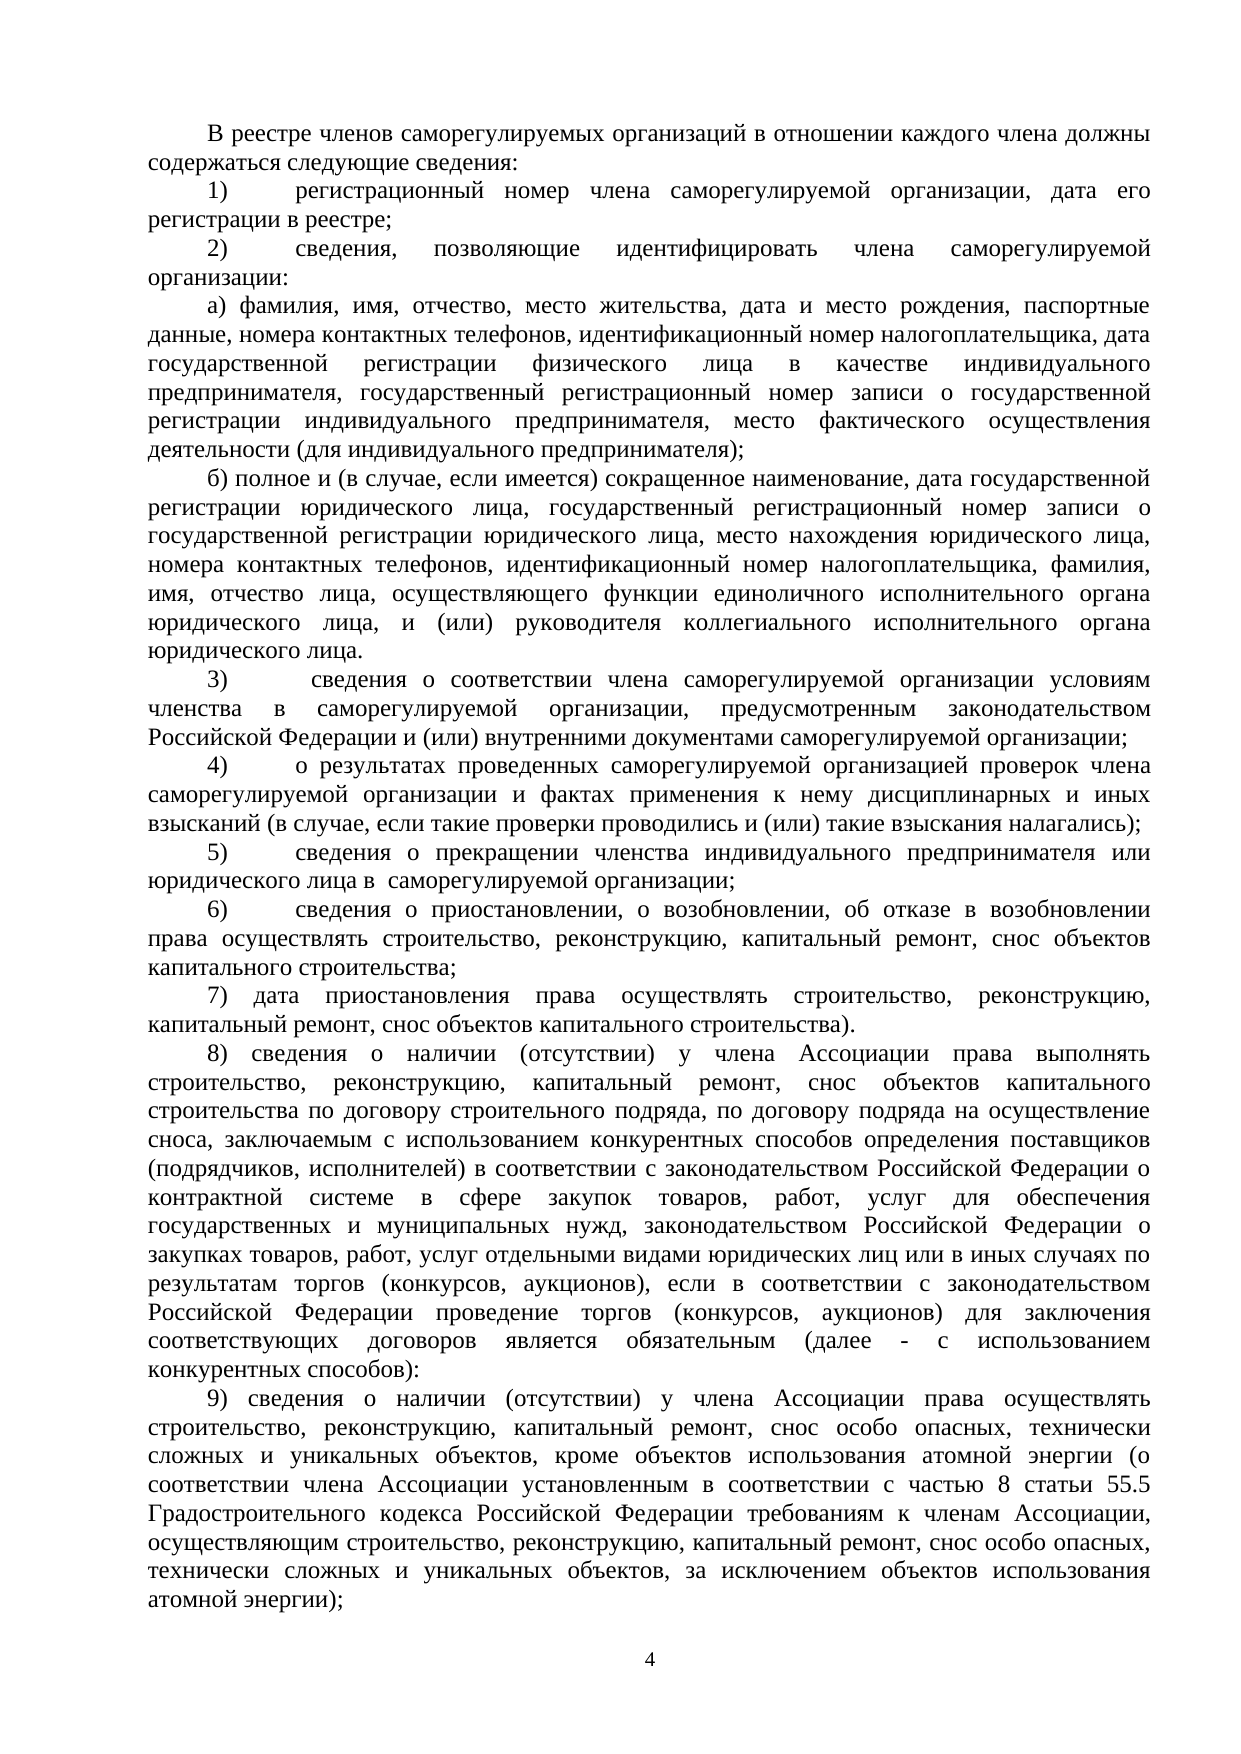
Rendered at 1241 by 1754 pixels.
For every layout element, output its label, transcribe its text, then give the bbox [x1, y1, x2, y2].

subtitle б) полное и (в случае, если имеется) сокращенное наименование, дата государственной регистрации юридического лица, государственный регистрационный номер записи о государственной регистрации юридического лица, место нахождения юридического лица, номера контактных телефонов, идентификационный номер налогоплательщика, фамилия, имя, отчество лица, осуществляющего функции единоличного исполнительного органа юридического лица, и (или) руководителя коллегиального исполнительного органа юридического лица. [148, 463, 1152, 664]
subtitle 3) сведения о соответствии члена саморегулируемой организации условиям членства в саморегулируемой организации, предусмотренным законодательством Российской Федерации и (или) внутренними документами саморегулируемой организации; [148, 664, 1152, 751]
subtitle 5) сведения о прекращении членства индивидуального предпринимателя или юридического лица в саморегулируемой организации; [148, 837, 1152, 894]
subtitle 1) регистрационный номер члена саморегулируемой организации, дата его регистрации в реестре; [148, 176, 1152, 233]
subtitle 9) сведения о наличии (отсутствии) у члена Ассоциации права осуществлять строительство, реконструкцию, капитальный ремонт, снос особо опасных, технически сложных и уникальных объектов, кроме объектов использования атомной энергии (о соответствии члена Ассоциации установленным в соответствии с частью 8 статьи 55.5 Градостроительного кодекса Российской Федерации требованиям к членам Ассоциации, осуществляющим строительство, реконструкцию, капитальный ремонт, снос особо опасных, технически сложных и уникальных объектов, за исключением объектов использования атомной энергии); [148, 1383, 1152, 1613]
subtitle 8) сведения о наличии (отсутствии) у члена Ассоциации права выполнять строительство, реконструкцию, капитальный ремонт, снос объектов капитального строительства по договору строительного подряда, по договору подряда на осуществление сноса, заключаемым с использованием конкурентных способов определения поставщиков (подрядчиков, исполнителей) в соответствии с законодательством Российской Федерации о контрактной системе в сфере закупок товаров, работ, услуг для обеспечения государственных и муниципальных нужд, законодательством Российской Федерации о закупках товаров, работ, услуг отдельными видами юридических лиц или в иных случаях по результатам торгов (конкурсов, аукционов), если в соответствии с законодательством Российской Федерации проведение торгов (конкурсов, аукционов) для заключения соответствующих договоров является обязательным (далее - с использованием конкурентных способов): [148, 1038, 1152, 1383]
subtitle 6) сведения о приостановлении, о возобновлении, об отказе в возобновлении права осуществлять строительство, реконструкцию, капитальный ремонт, снос объектов капитального строительства; [148, 894, 1152, 981]
subtitle 2) сведения, позволяющие идентифицировать члена саморегулируемой организации: [148, 233, 1152, 291]
subtitle а) фамилия, имя, отчество, место жительства, дата и место рождения, паспортные данные, номера контактных телефонов, идентификационный номер налогоплательщика, дата государственной регистрации физического лица в качестве индивидуального предпринимателя, государственный регистрационный номер записи о государственной регистрации индивидуального предпринимателя, место фактического осуществления деятельности (для индивидуального предпринимателя); [148, 291, 1152, 463]
subtitle 4) о результатах проведенных саморегулируемой организацией проверок члена саморегулируемой организации и фактах применения к нему дисциплинарных и иных взысканий (в случае, если такие проверки проводились и (или) такие взыскания налагались); [148, 751, 1152, 837]
subtitle 7) дата приостановления права осуществлять строительство, реконструкцию, капитальный ремонт, снос объектов капитального строительства). [148, 981, 1152, 1038]
subtitle В реестре членов саморегулируемых организаций в отношении каждого члена должны содержаться следующие сведения: [148, 118, 1152, 176]
